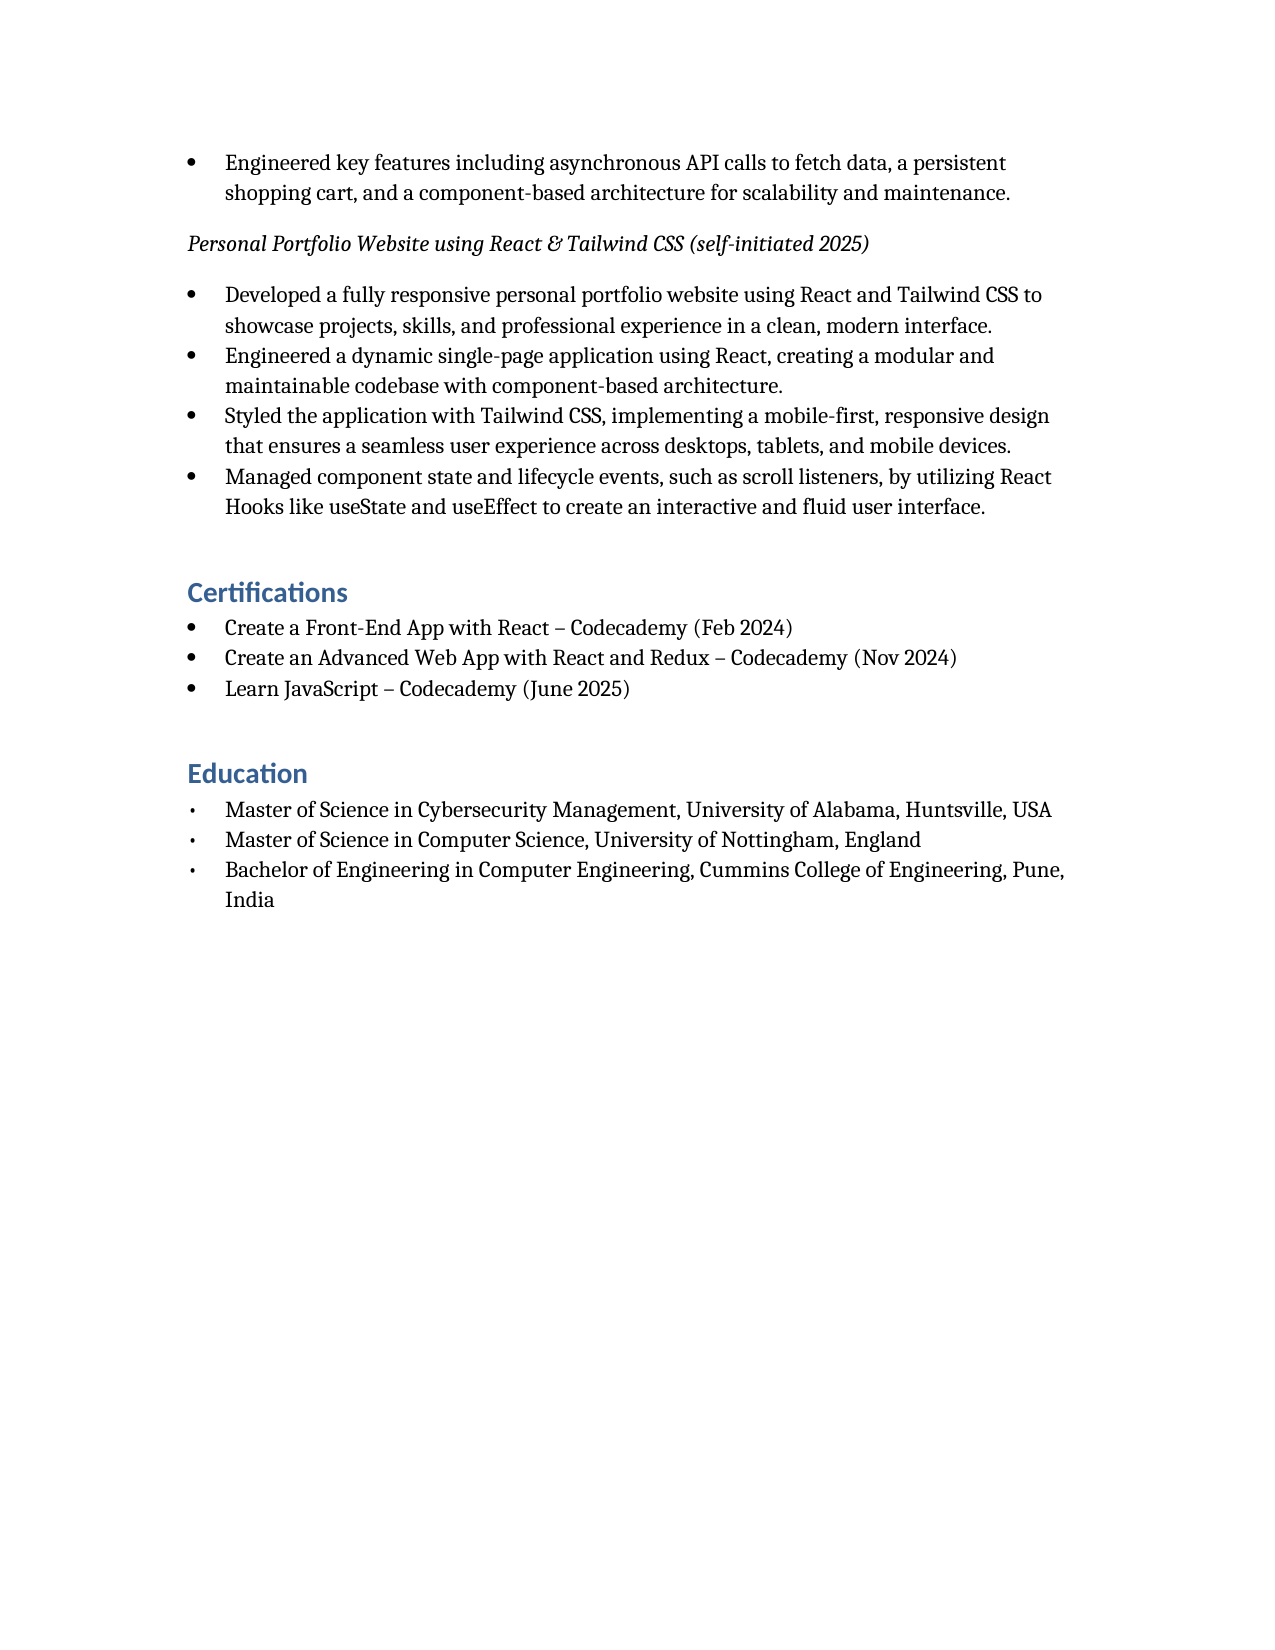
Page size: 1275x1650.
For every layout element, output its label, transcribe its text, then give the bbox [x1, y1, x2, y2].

list Create an Advanced Web App with React and Redux – Codecademy (Nov 2024) [187, 645, 1087, 671]
list Managed component state and lifecycle events, such as scroll listeners, by utilizing React Hooks like useState and useEffect to create an interactive and fluid user interface. [187, 463, 1087, 520]
list Create a Front-End App with React – Codecademy (Feb 2024) [187, 615, 1087, 641]
text Personal Portfolio Website using React & Tailwind CSS (self-initiated 2025) [187, 231, 1087, 258]
list Styled the application with Tailwind CSS, implementing a mobile-first, responsive design that ensures a seamless user experience across desktops, tablets, and mobile devices. [187, 403, 1087, 460]
list Engineered a dynamic single-page application using React, creating a modular and maintainable codebase with component-based architecture. [187, 343, 1087, 399]
list Master of Science in Computer Science, University of Nottingham, England [187, 827, 1087, 853]
list Bachelor of Engineering in Computer Engineering, Cummins College of Engineering, Pune, India [187, 857, 1087, 913]
list Engineered key features including asynchronous API calls to fetch data, a persistent shopping cart, and a component-based architecture for scalability and maintenance. [187, 150, 1087, 207]
subtitle Education [187, 756, 1087, 791]
subtitle Certifications [187, 574, 1087, 609]
list Master of Science in Cybersecurity Management, University of Alabama, Huntsville, USA [187, 796, 1087, 823]
list Learn JavaScript – Codecademy (June 2025) [187, 675, 1087, 702]
list Developed a fully responsive personal portfolio website using React and Tailwind CSS to showcase projects, skills, and professional experience in a clean, modern interface. [187, 282, 1087, 339]
